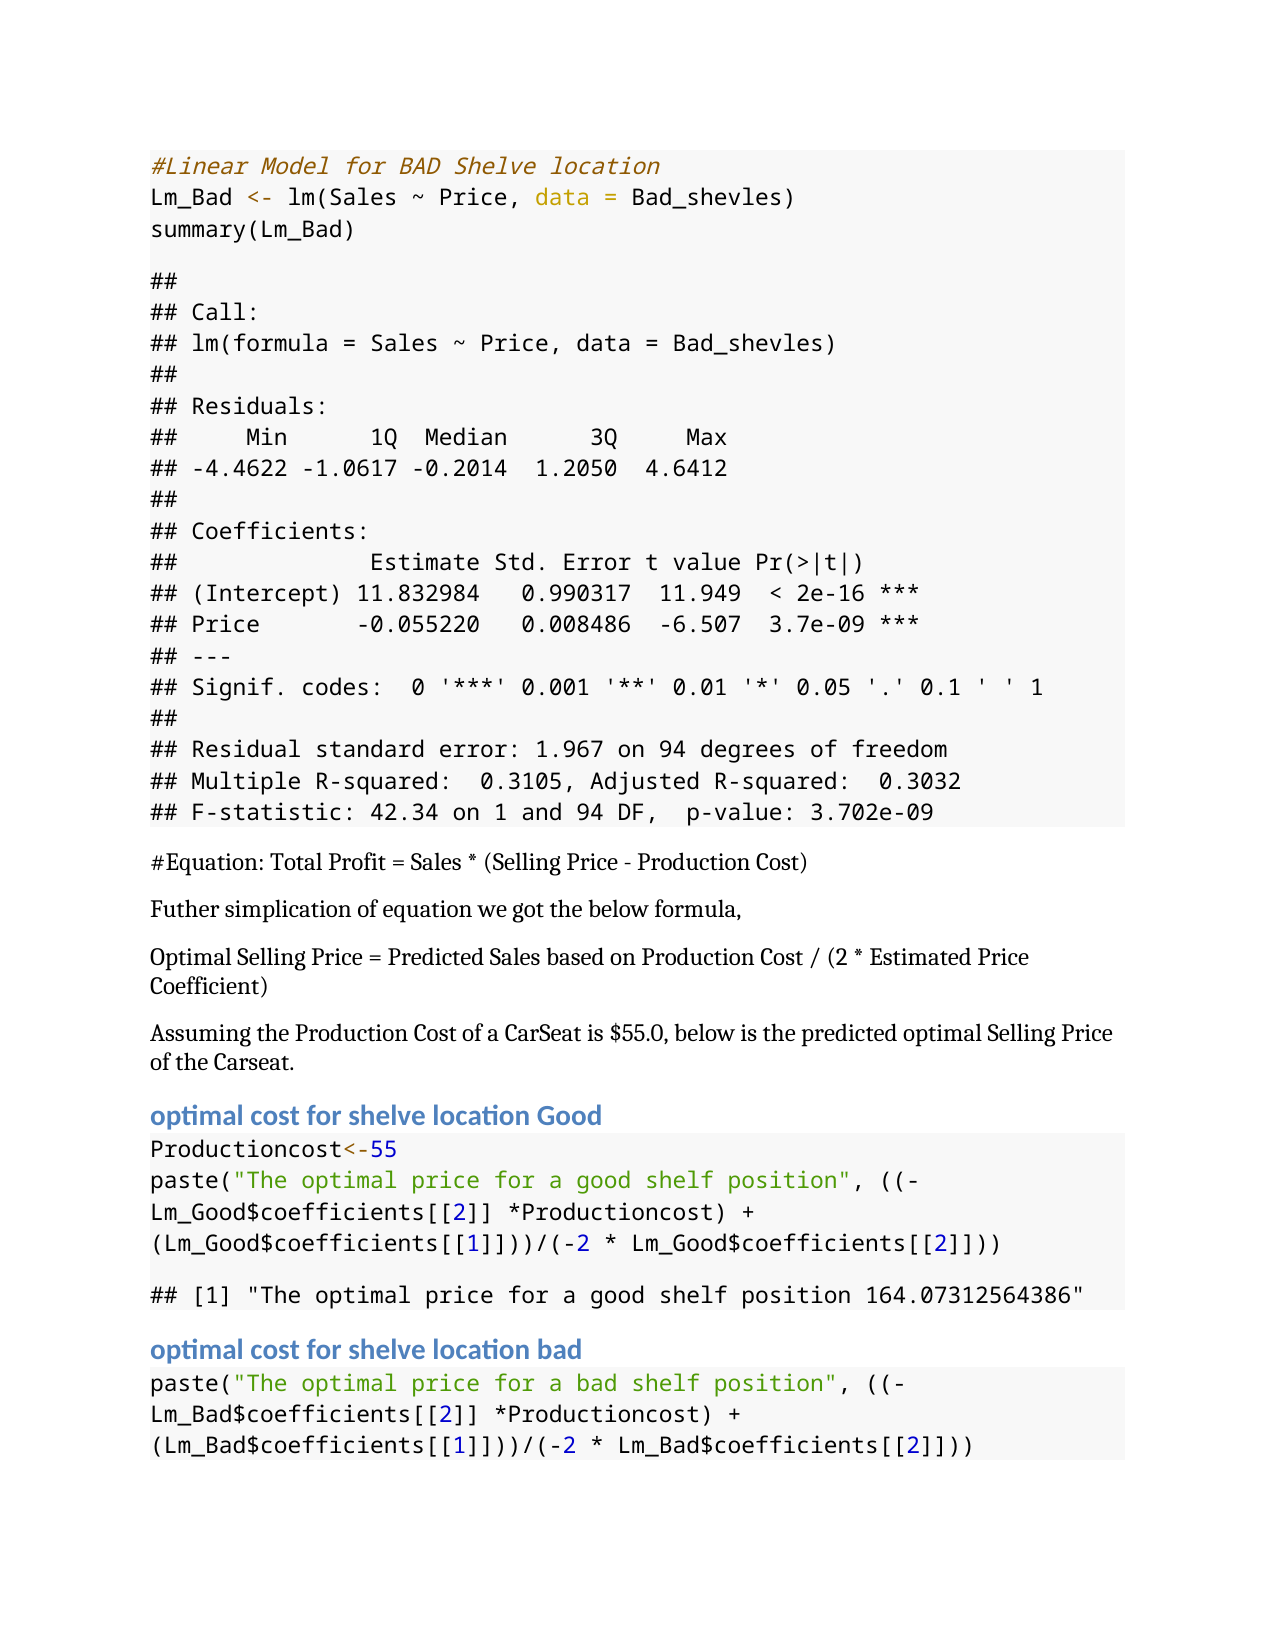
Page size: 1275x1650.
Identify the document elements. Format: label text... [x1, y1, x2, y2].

text ## ## Call: ## lm(formula = Sales ~ Price, data = Bad_shevles) ## ## Residuals: ## Min 1Q Median 3Q Max ## -4.4622 -1.0617 -0.2014 1.2050 4.6412 ## ## Coefficients: ## Estimate Std. Error t value Pr(>|t|) ## (Intercept) 11.832984 0.990317 11.949 < 2e-16 *** ## Price -0.055220 0.008486 -6.507 3.7e-09 *** ## --- ## Signif. codes: 0 '***' 0.001 '**' 0.01 '*' 0.05 '.' 0.1 ' ' 1 ## ## Residual standard error: 1.967 on 94 degrees of freedom ## Multiple R-squared: 0.3105, Adjusted R-squared: 0.3032 ## F-statistic: 42.34 on 1 and 94 DF, p-value: 3.702e-09 [150, 264, 1125, 827]
text Futher simplication of equation we got the below formula, [150, 895, 1125, 924]
text Productioncost<-55 paste("The optimal price for a good shelf position", ((-Lm_Good$coefficients[[2]] *Productioncost) + (Lm_Good$coefficients[[1]]))/(-2 * Lm_Good$coefficients[[2]])) [397, 1133, 1125, 1258]
text #Equation: Total Profit = Sales * (Selling Price - Production Cost) [150, 848, 1125, 877]
text Optimal Selling Price = Predicted Sales based on Production Cost / (2 * Estimated Price Coefficient) [150, 943, 1125, 1000]
text ## [1] "The optimal price for a good shelf position 164.07312564386" [150, 1279, 1125, 1310]
subtitle optimal cost for shelve location Good [150, 1097, 1125, 1133]
text paste("The optimal price for a bad shelf position", ((-Lm_Bad$coefficients[[2]] *Productioncost) + (Lm_Bad$coefficients[[1]]))/(-2 * Lm_Bad$coefficients[[2]])) [741, 1367, 1125, 1460]
text #Linear Model for BAD Shelve location Lm_Bad <- lm(Sales ~ Price, data = Bad_shevles) summary(Lm_Bad) [150, 150, 1125, 244]
subtitle optimal cost for shelve location bad [150, 1331, 1125, 1367]
text Assuming the Production Cost of a CarSeat is $55.0, below is the predicted optimal Selling Price of the Carseat. [150, 1019, 1125, 1077]
